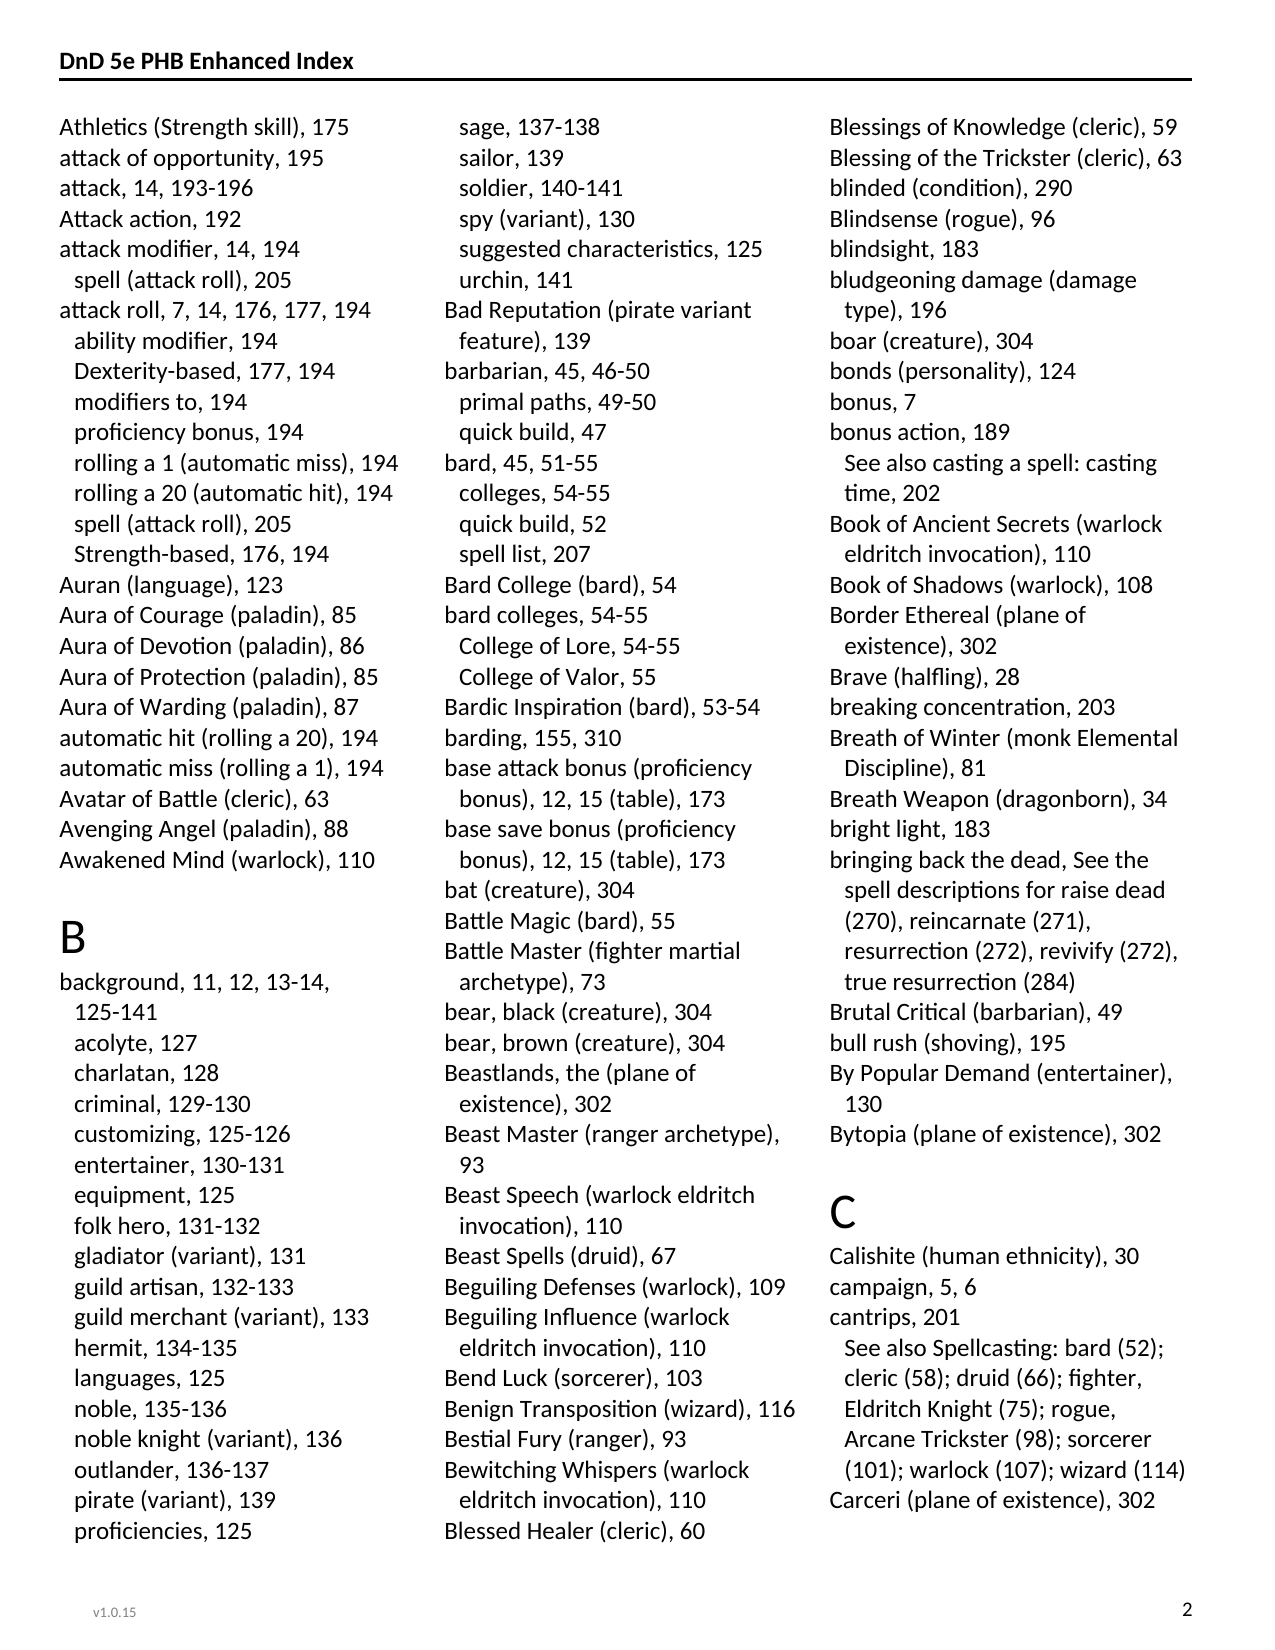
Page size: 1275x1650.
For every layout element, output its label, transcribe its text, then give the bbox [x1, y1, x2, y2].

text Blessings of Knowledge (cleric), 59 [829, 111, 1192, 142]
text bright light, 183 [829, 813, 1192, 844]
text Beastlands, the (plane of existence), 302 [444, 1057, 807, 1118]
text bonds (personality), 124 [829, 355, 1192, 386]
text Strength-based, 176, 194 [59, 538, 422, 569]
text quick build, 47 [444, 416, 807, 447]
text College of Valor, 55 [444, 661, 807, 691]
text spell (attack roll), 205 [59, 264, 422, 294]
text Bend Luck (sorcerer), 103 [444, 1363, 807, 1393]
text customizing, 125-126 [59, 1118, 422, 1149]
text College of Lore, 54-55 [444, 630, 807, 661]
text hermit, 134-135 [59, 1332, 422, 1363]
text Book of Shadows (warlock), 108 [829, 569, 1192, 599]
text Blessing of the Trickster (cleric), 63 [829, 142, 1192, 172]
text guild merchant (variant), 133 [59, 1302, 422, 1332]
text Breath of Winter (monk Elemental Discipline), 81 [829, 722, 1192, 783]
text bear, black (creature), 304 [444, 996, 807, 1027]
text languages, 125 [59, 1363, 422, 1393]
text Bardic Inspiration (bard), 53-54 [444, 691, 807, 722]
text Beast Master (ranger archetype), 93 [444, 1118, 807, 1179]
text proficiency bonus, 194 [59, 416, 422, 447]
text bludgeoning damage (damage type), 196 [829, 264, 1192, 325]
text bard colleges, 54-55 [444, 599, 807, 630]
text attack of opportunity, 195 [59, 142, 422, 172]
text Calishite (human ethnicity), 30 [829, 1241, 1192, 1271]
text Beast Spells (druid), 67 [444, 1241, 807, 1271]
text urchin, 141 [444, 264, 807, 294]
text Aura of Warding (paladin), 87 [59, 691, 422, 722]
text bear, brown (creature), 304 [444, 1027, 807, 1057]
text boar (creature), 304 [829, 325, 1192, 355]
text quick build, 52 [444, 508, 807, 538]
text bringing back the dead, See the spell descriptions for raise dead (270), reincarnate (271), resurrection (272), revivify (272), true resurrection (284) [829, 844, 1192, 996]
text attack, 14, 193-196 [59, 172, 422, 203]
text Bestial Fury (ranger), 93 [444, 1424, 807, 1454]
text rolling a 1 (automatic miss), 194 [59, 447, 422, 477]
text sailor, 139 [444, 142, 807, 172]
text Bytopia (plane of existence), 302 [829, 1118, 1192, 1149]
text Athletics (Strength skill), 175 [59, 111, 422, 142]
text Aura of Courage (paladin), 85 [59, 599, 422, 630]
text rolling a 20 (automatic hit), 194 [59, 477, 422, 508]
text Avenging Angel (paladin), 88 [59, 813, 422, 844]
text suggested characteristics, 125 [444, 233, 807, 264]
text gladiator (variant), 131 [59, 1241, 422, 1271]
text Carceri (plane of existence), 302 [829, 1485, 1192, 1515]
text acolyte, 127 [59, 1027, 422, 1057]
text bonus action, 189 [829, 416, 1192, 447]
text bat (creature), 304 [444, 874, 807, 905]
text Beguiling Defenses (warlock), 109 [444, 1271, 807, 1302]
text entertainer, 130-131 [59, 1149, 422, 1179]
text attack modifier, 14, 194 [59, 233, 422, 264]
text Bard College (bard), 54 [444, 569, 807, 599]
text sage, 137-138 [444, 111, 807, 142]
text Battle Master (fighter martial archetype), 73 [444, 935, 807, 996]
text Bewitching Whispers (warlock eldritch invocation), 110 [444, 1454, 807, 1515]
text Blessed Healer (cleric), 60 [444, 1515, 807, 1546]
text spell list, 207 [444, 538, 807, 569]
text breaking concentration, 203 [829, 691, 1192, 722]
text Aura of Devotion (paladin), 86 [59, 630, 422, 661]
text outlander, 136-137 [59, 1454, 422, 1485]
text noble, 135-136 [59, 1393, 422, 1424]
text modifiers to, 194 [59, 386, 422, 416]
text proficiencies, 125 [59, 1515, 422, 1546]
text Blindsense (rogue), 96 [829, 203, 1192, 233]
text By Popular Demand (entertainer), 130 [829, 1057, 1192, 1118]
text campaign, 5, 6 [829, 1271, 1192, 1302]
text bonus, 7 [829, 386, 1192, 416]
text bull rush (shoving), 195 [829, 1027, 1192, 1057]
text guild artisan, 132-133 [59, 1271, 422, 1302]
text primal paths, 49-50 [444, 386, 807, 416]
text barding, 155, 310 [444, 722, 807, 752]
text attack roll, 7, 14, 176, 177, 194 [59, 294, 422, 325]
text See also casting a spell: casting time, 202 [829, 447, 1192, 508]
text spy (variant), 130 [444, 203, 807, 233]
text B [59, 905, 422, 966]
text blinded (condition), 290 [829, 172, 1192, 203]
text colleges, 54-55 [444, 477, 807, 508]
text Beast Speech (warlock eldritch invocation), 110 [444, 1179, 807, 1241]
text Benign Transposition (wizard), 116 [444, 1393, 807, 1424]
text background, 11, 12, 13-14, [59, 966, 422, 996]
text charlatan, 128 [59, 1057, 422, 1088]
text criminal, 129-130 [59, 1088, 422, 1118]
text ability modifier, 194 [59, 325, 422, 355]
text automatic hit (rolling a 20), 194 [59, 722, 422, 752]
text Avatar of Battle (cleric), 63 [59, 783, 422, 813]
text Brutal Critical (barbarian), 49 [829, 996, 1192, 1027]
text Attack action, 192 [59, 203, 422, 233]
text pirate (variant), 139 [59, 1485, 422, 1515]
text Bad Reputation (pirate variant feature), 139 [444, 294, 807, 355]
text Aura of Protection (paladin), 85 [59, 661, 422, 691]
text 125-141 [59, 996, 422, 1027]
text soldier, 140-141 [444, 172, 807, 203]
text Battle Magic (bard), 55 [444, 905, 807, 935]
text Beguiling Influence (warlock eldritch invocation), 110 [444, 1302, 807, 1363]
text barbarian, 45, 46-50 [444, 355, 807, 386]
text blindsight, 183 [829, 233, 1192, 264]
text Breath Weapon (dragonborn), 34 [829, 783, 1192, 813]
text equipment, 125 [59, 1179, 422, 1210]
text bard, 45, 51-55 [444, 447, 807, 477]
text base save bonus (proficiency bonus), 12, 15 (table), 173 [444, 813, 807, 874]
text automatic miss (rolling a 1), 194 [59, 752, 422, 783]
text spell (attack roll), 205 [59, 508, 422, 538]
text Auran (language), 123 [59, 569, 422, 599]
text noble knight (variant), 136 [59, 1424, 422, 1454]
text Brave (halfling), 28 [829, 661, 1192, 691]
text Book of Ancient Secrets (warlock eldritch invocation), 110 [829, 508, 1192, 569]
text Awakened Mind (warlock), 110 [59, 844, 422, 874]
text C [829, 1179, 1192, 1241]
text Dexterity-based, 177, 194 [59, 355, 422, 386]
text Border Ethereal (plane of existence), 302 [829, 599, 1192, 661]
text folk hero, 131-132 [59, 1210, 422, 1241]
text base attack bonus (proficiency bonus), 12, 15 (table), 173 [444, 752, 807, 813]
text cantrips, 201 [829, 1302, 1192, 1332]
text See also Spellcasting: bard (52); cleric (58); druid (66); fighter, Eldritch Knight (75); rogue, Arcane Trickster (98); sorcerer (101); warlock (107); wizard (114) [829, 1332, 1192, 1485]
